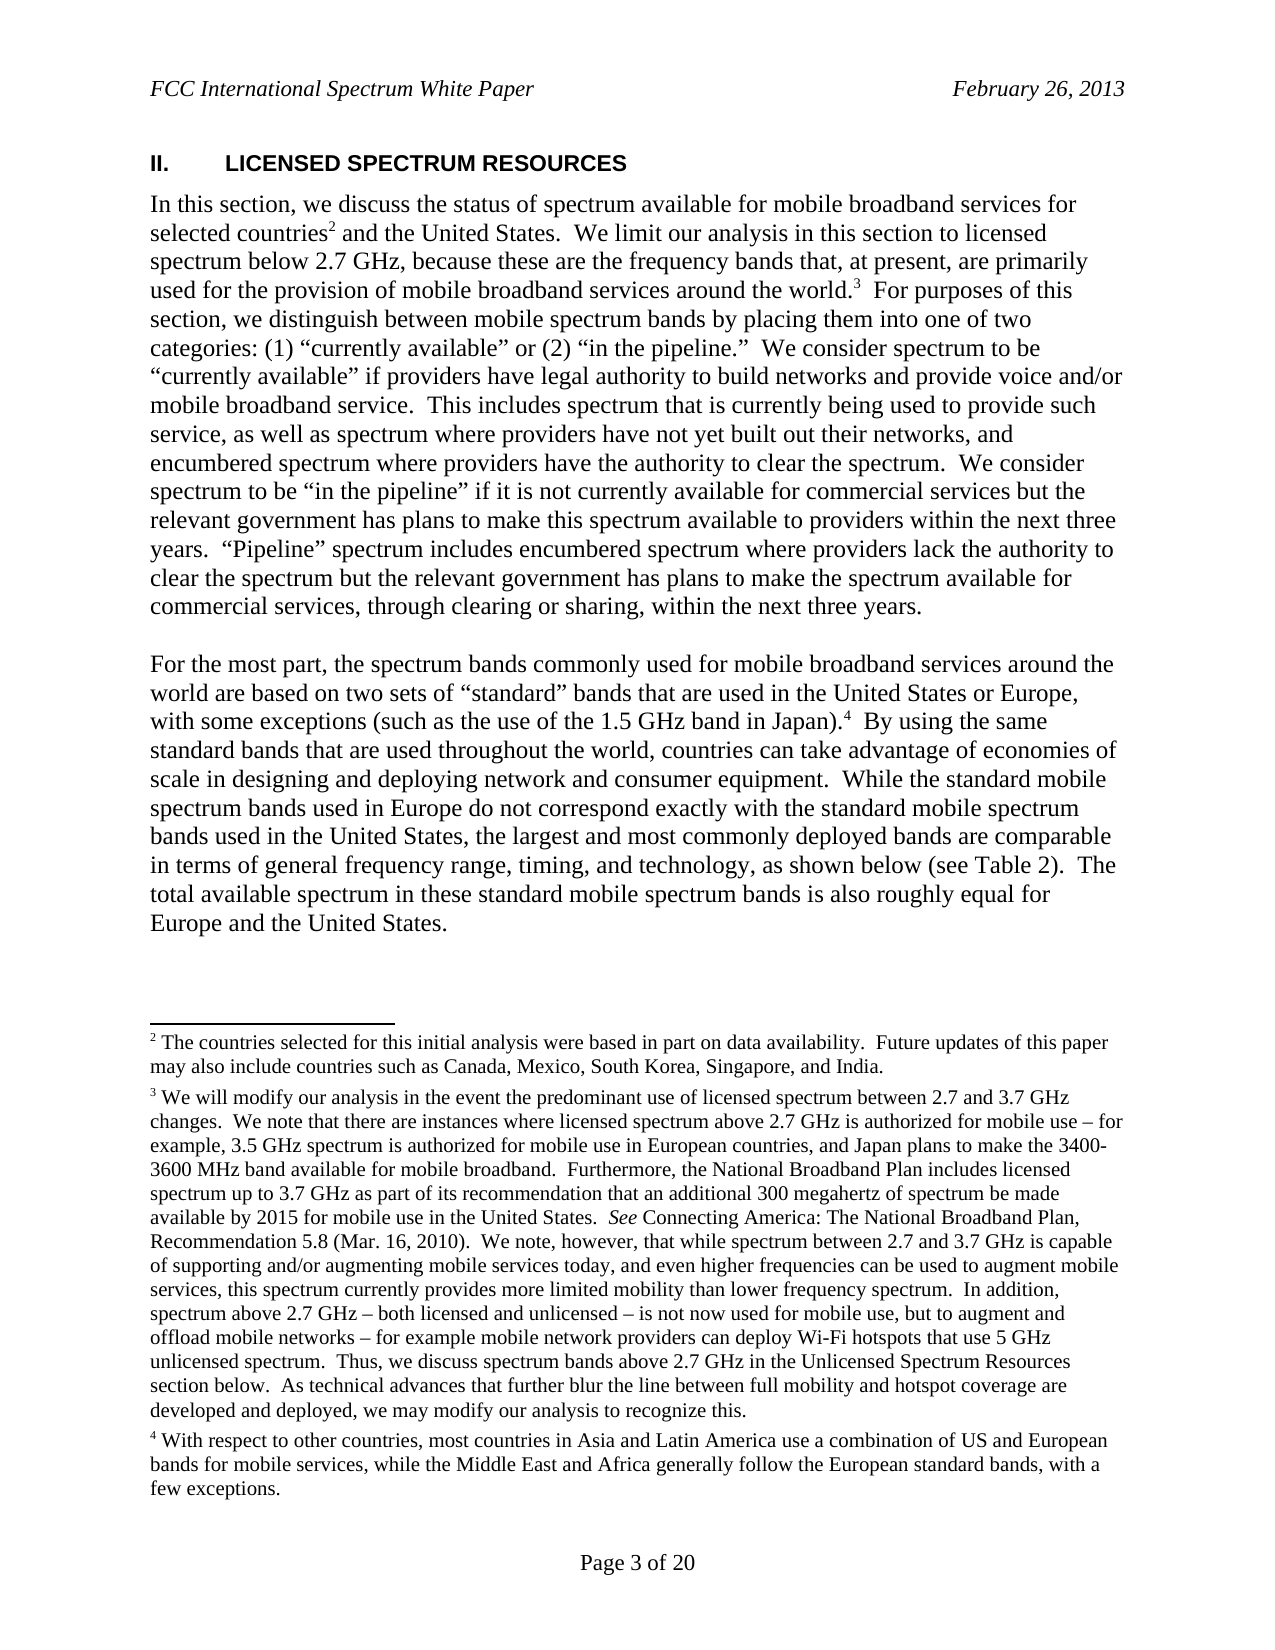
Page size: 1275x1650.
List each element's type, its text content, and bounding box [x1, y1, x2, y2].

text In this section, we discuss the status of spectrum available for mobile broadband services for selected countries and the United States. We limit our analysis in this section to licensed spectrum below 2.7 GHz, because these are the frequency bands that, at present, are primarily used for the provision of mobile broadband services around the world. For purposes of this section, we distinguish between mobile spectrum bands by placing them into one of two categories: (1) “currently available” or (2) “in the pipeline.” We consider spectrum to be “currently available” if providers have legal authority to build networks and provide voice and/or mobile broadband service. This includes spectrum that is currently being used to provide such service, as well as spectrum where providers have not yet built out their networks, and encumbered spectrum where providers have the authority to clear the spectrum. We consider spectrum to be “in the pipeline” if it is not currently available for commercial services but the relevant government has plans to make this spectrum available to providers within the next three years. “Pipeline” spectrum includes encumbered spectrum where providers lack the authority to clear the spectrum but the relevant government has plans to make the spectrum available for commercial services, through clearing or sharing, within the next three years. [150, 189, 1125, 620]
subtitle Licensed spectrum resources [150, 150, 1125, 176]
text For the most part, the spectrum bands commonly used for mobile broadband services around the world are based on two sets of “standard” bands that are used in the United States or Europe, with some exceptions (such as the use of the 1.5 GHz band in Japan). By using the same standard bands that are used throughout the world, countries can take advantage of economies of scale in designing and deploying network and consumer equipment. While the standard mobile spectrum bands used in Europe do not correspond exactly with the standard mobile spectrum bands used in the United States, the largest and most commonly deployed bands are comparable in terms of general frequency range, timing, and technology, as shown below (see Table 2). The total available spectrum in these standard mobile spectrum bands is also roughly equal for Europe and the United States. [150, 649, 1125, 936]
